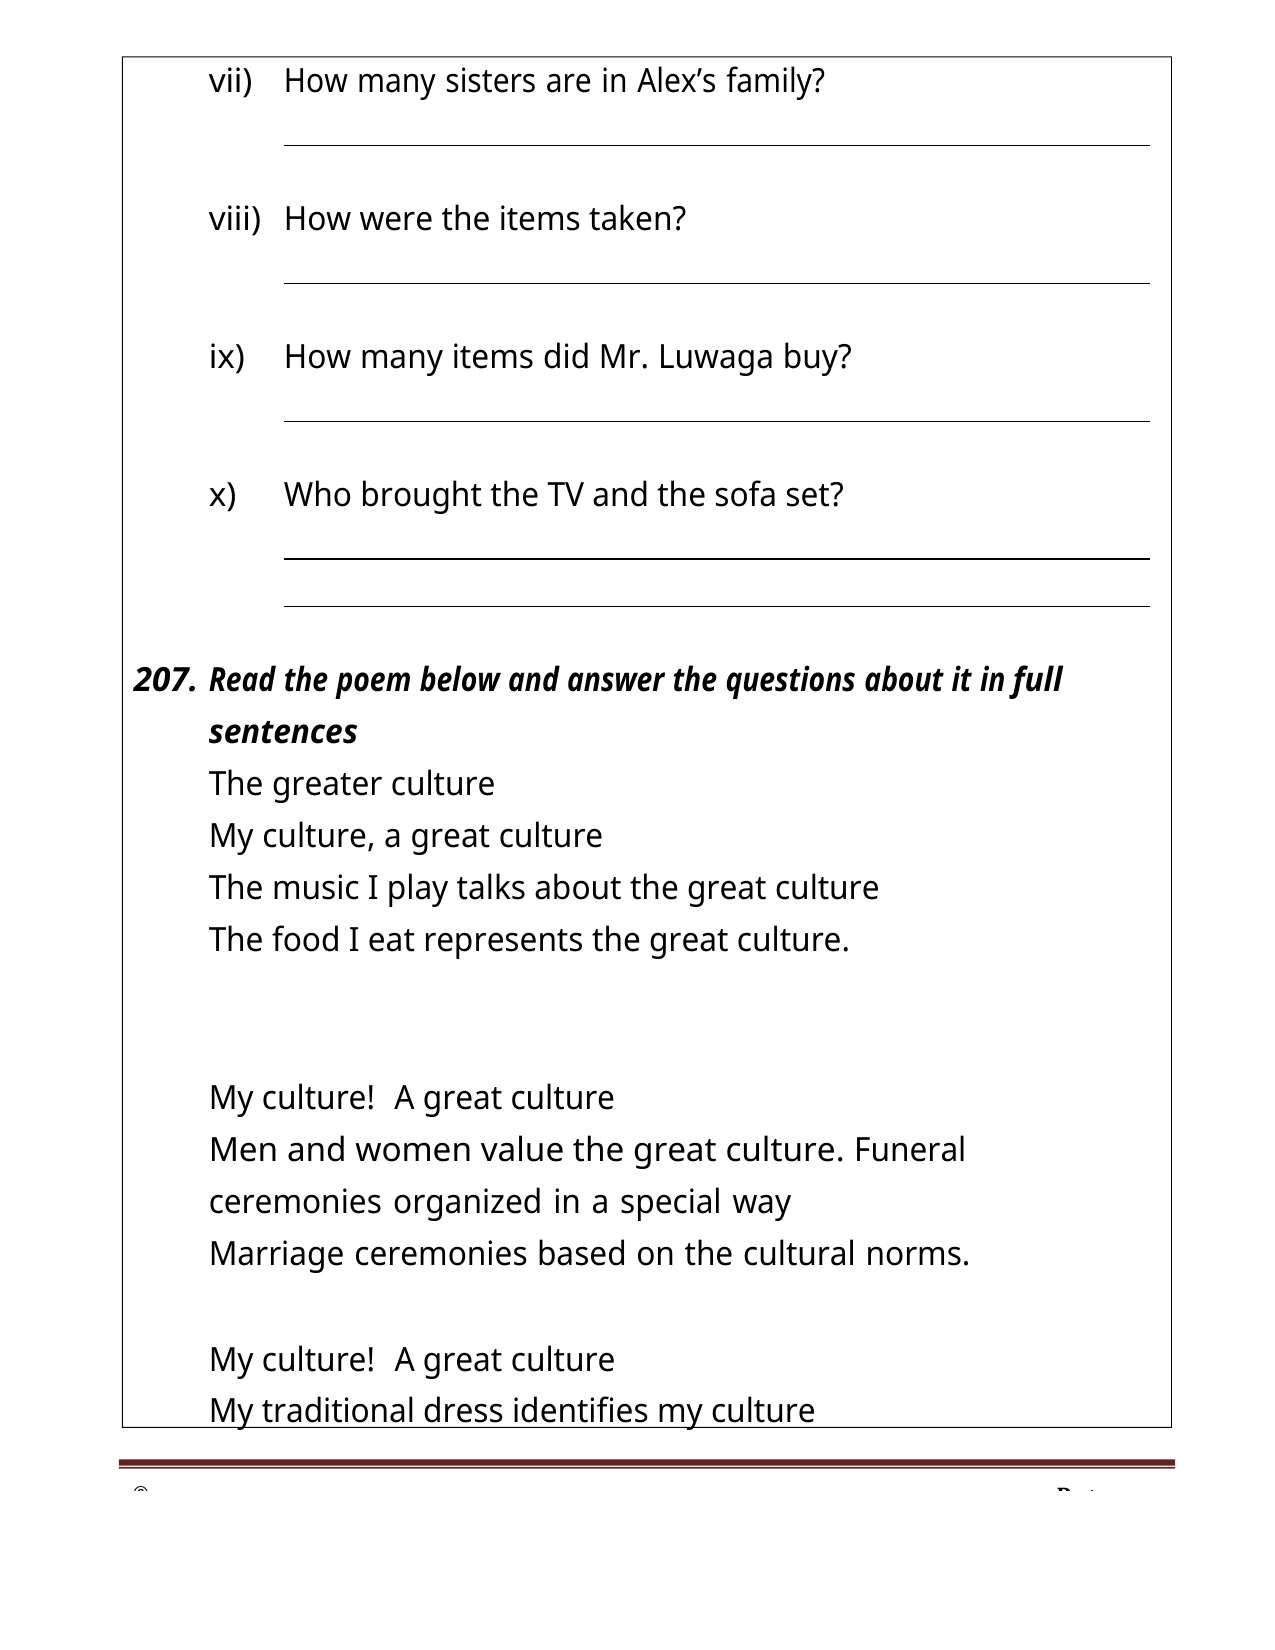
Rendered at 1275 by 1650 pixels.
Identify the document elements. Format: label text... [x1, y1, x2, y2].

list Read the poem below and answer the questions about it in full sentences [133, 656, 1160, 753]
list How many items did Mr. Luwaga buy? [208, 333, 1275, 378]
text The music I play talks about the great culture The food I eat represents the great culture. [208, 864, 932, 962]
list How were the items taken? [208, 195, 1275, 241]
text The greater culture [208, 760, 1275, 806]
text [208, 1387, 850, 1433]
text My culture! A great culture [208, 1335, 1275, 1381]
text Men and women value the great culture. Funeral ceremonies organized in a special way [208, 1126, 982, 1223]
text My culture! A great culture [208, 1074, 1275, 1119]
text Marriage ceremonies based on the cultural norms. [208, 1230, 1275, 1275]
text My culture, a great culture [208, 812, 1275, 857]
list Who brought the TV and the sofa set? [208, 471, 1275, 516]
list How many sisters are in Alex’s family? [208, 57, 1275, 103]
